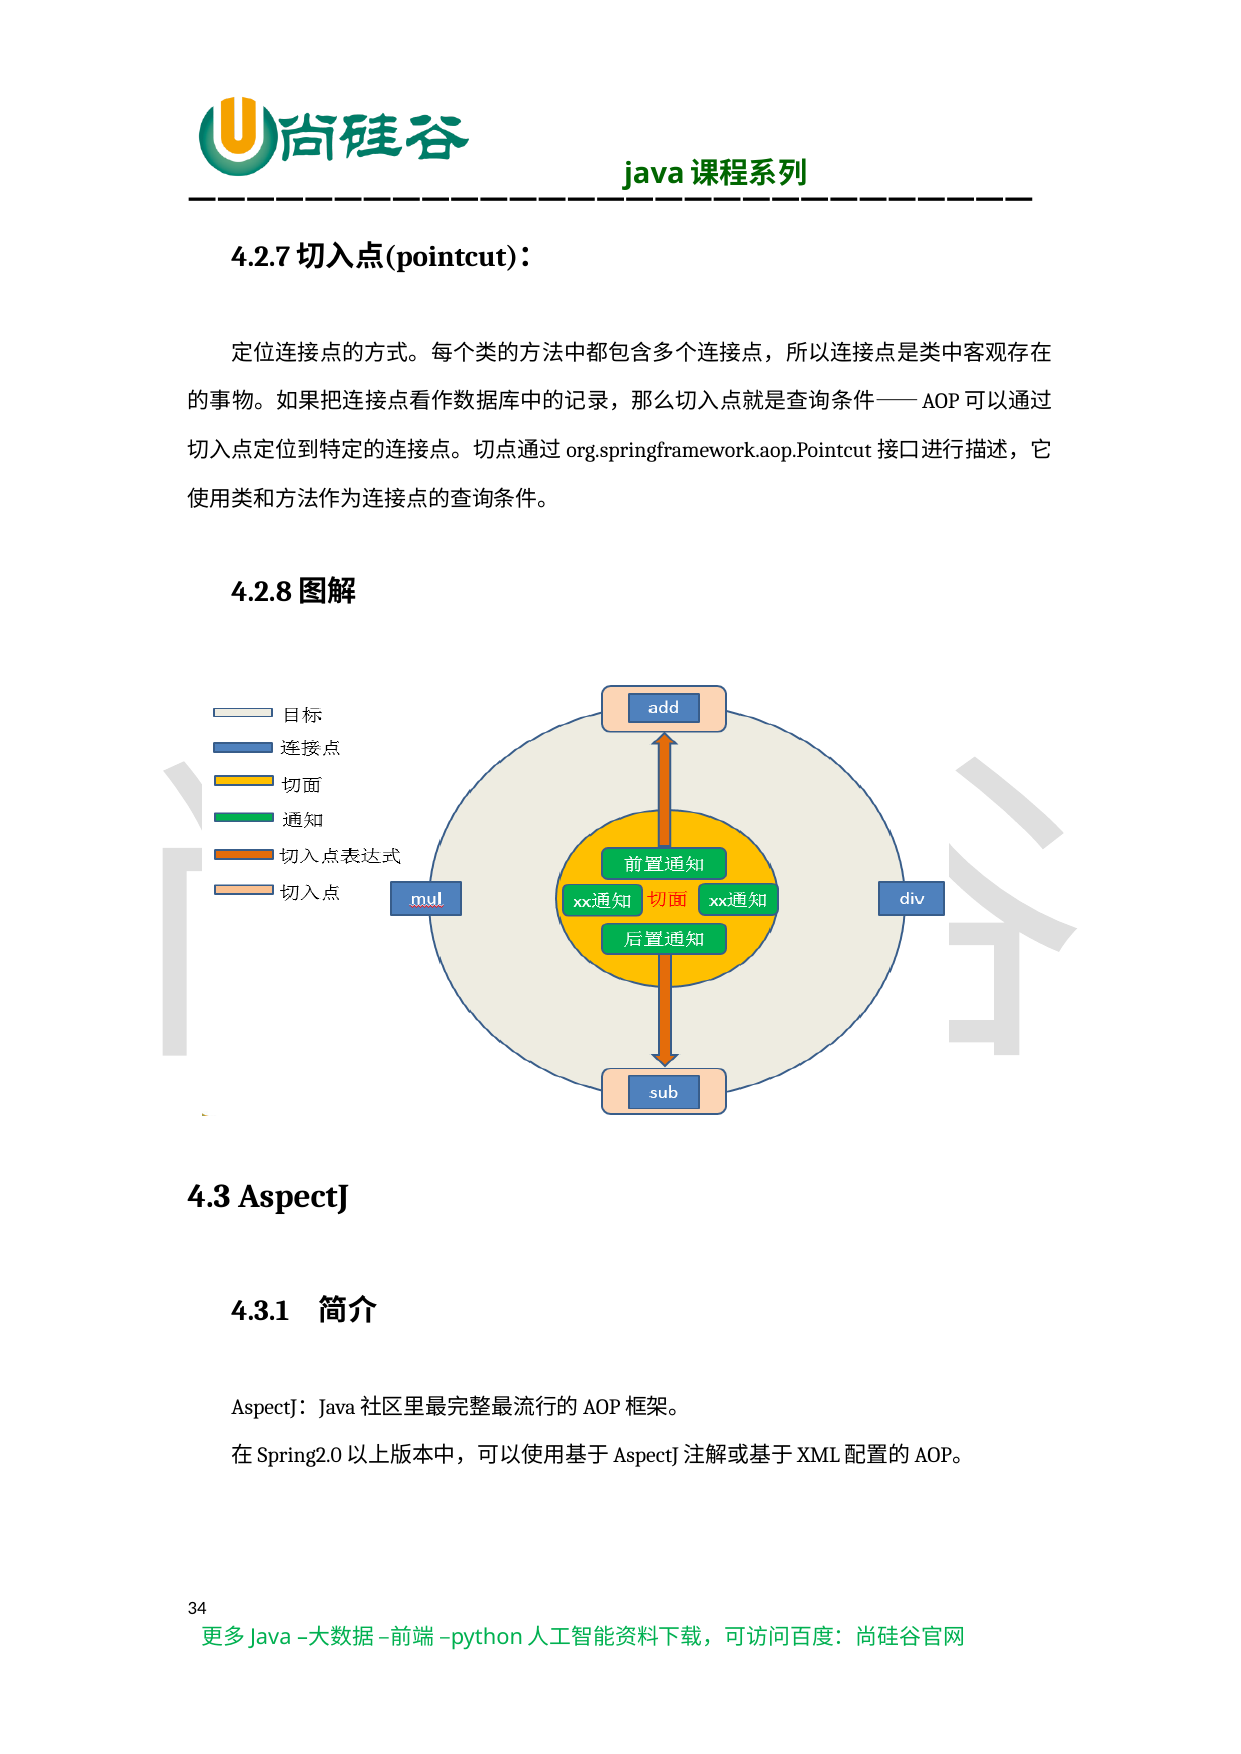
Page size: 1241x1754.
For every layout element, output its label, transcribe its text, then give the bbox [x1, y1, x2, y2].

text AspectJ：Java社区里最完整最流行的AOP框架。 [187, 1388, 1053, 1421]
subtitle 4.2.7 切入点(pointcut)： [187, 221, 1053, 286]
picture [202, 677, 949, 1116]
subtitle 4.3 AspectJ [187, 1164, 1053, 1229]
text 在Spring2.0以上版本中，可以使用基于AspectJ注解或基于XML配置的AOP。 [187, 1437, 1053, 1469]
picture [187, 88, 476, 184]
text 定位连接点的方式。每个类的方法中都包含多个连接点，所以连接点是类中客观存在的事物。如果把连接点看作数据库中的记录，那么切入点就是查询条件——AOP可以通过切入点定位到特定的连接点。切点通过org.springframework.aop.Pointcut 接口进行描述，它使用类和方法作为连接点的查询条件。 [187, 334, 1053, 513]
subtitle 4.3.1 简介 [187, 1275, 1053, 1340]
subtitle 4.2.8 图解 [187, 556, 1053, 621]
